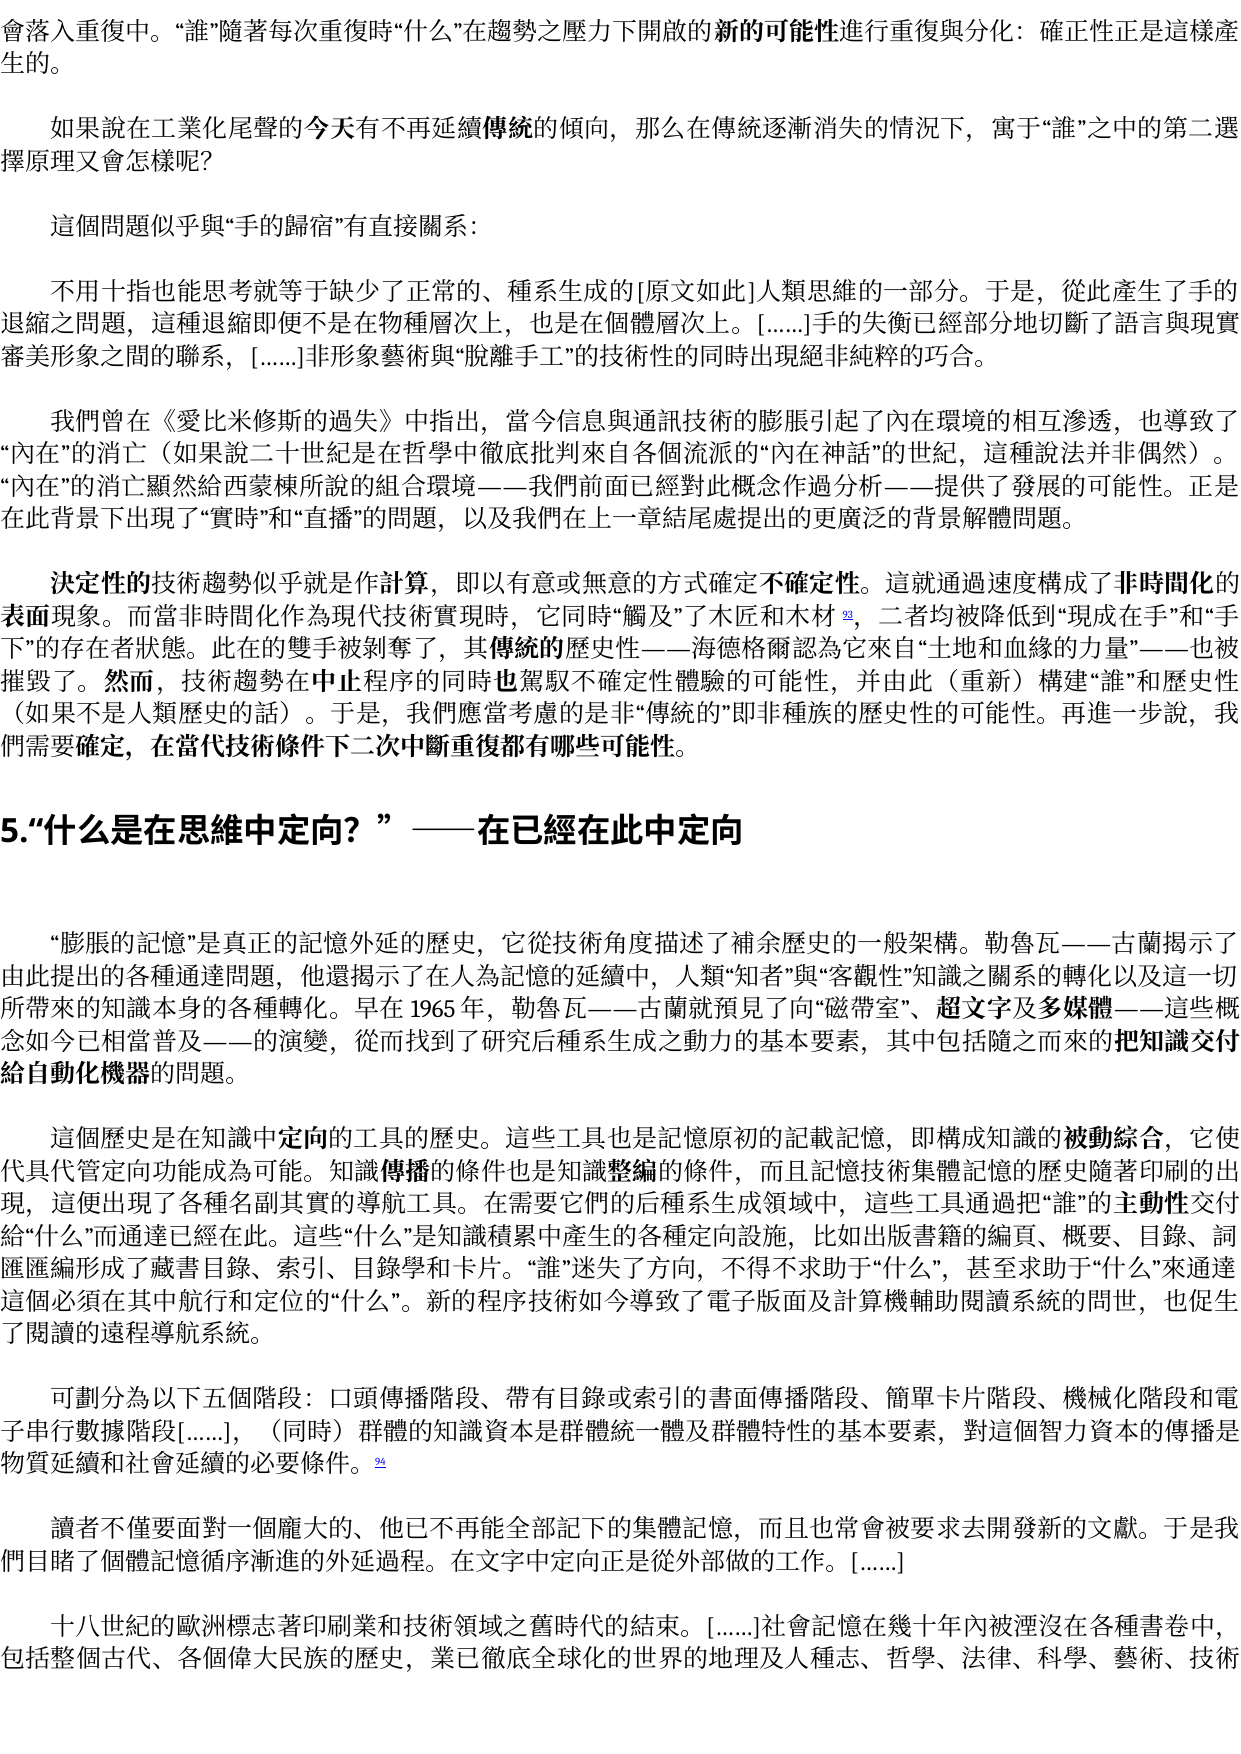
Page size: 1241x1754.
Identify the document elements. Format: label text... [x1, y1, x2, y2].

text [0, 1611, 1240, 1676]
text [0, 16, 1240, 81]
text 這個歷史是在知識中定向的工具的歷史。這些工具也是記憶原初的記載記憶，即構成知識的被動綜合，它使代具代管定向功能成為可能。知識傳播的條件也是知識整編的條件，而且記憶技術集體記憶的歷史隨著印刷的出現，這便出現了各種名副其實的導航工具。在需要它們的后種系生成領域中，這些工具通過把“誰”的主動性交付給“什么”而通達已經在此。這些“什么”是知識積累中產生的各種定向設施，比如出版書籍的編頁、概要、目錄、詞匯匯編形成了藏書目錄、索引、目錄學和卡片。“誰”迷失了方向，不得不求助于“什么”，甚至求助于“什么”來通達這個必須在其中航行和定位的“什么”。新的程序技術如今導致了電子版面及計算機輔助閱讀系統的問世，也促生了閱讀的遠程導航系統。 [0, 1123, 1240, 1351]
text 我們曾在《愛比米修斯的過失》中指出，當今信息與通訊技術的膨脹引起了內在環境的相互滲透，也導致了“內在”的消亡（如果說二十世紀是在哲學中徹底批判來自各個流派的“內在神話”的世紀，這種說法并非偶然）。“內在”的消亡顯然給西蒙棟所說的組合環境——我們前面已經對此概念作過分析——提供了發展的可能性。正是在此背景下出現了“實時”和“直播”的問題，以及我們在上一章結尾處提出的更廣泛的背景解體問題。 [0, 406, 1240, 536]
text “膨脹的記憶”是真正的記憶外延的歷史，它從技術角度描述了補余歷史的一般架構。勒魯瓦——古蘭揭示了由此提出的各種通達問題，他還揭示了在人為記憶的延續中，人類“知者”與“客觀性”知識之關系的轉化以及這一切所帶來的知識本身的各種轉化。早在1965年，勒魯瓦——古蘭就預見了向“磁帶室”、超文字及多媒體——這些概念如今已相當普及——的演變，從而找到了研究后種系生成之動力的基本要素，其中包括隨之而來的把知識交付給自動化機器的問題。 [0, 928, 1240, 1091]
subtitle 5.“什么是在思維中定向？”——在已經在此中定向 [0, 796, 1240, 861]
text 可劃分為以下五個階段：口頭傳播階段、帶有目錄或索引的書面傳播階段、簡單卡片階段、機械化階段和電子串行數據階段[……]，（同時）群體的知識資本是群體統一體及群體特性的基本要素，對這個智力資本的傳播是物質延續和社會延續的必要條件。94 [0, 1383, 1240, 1481]
text 這個問題似乎與“手的歸宿”有直接關系： [0, 211, 1240, 243]
text 決定性的技術趨勢似乎就是作計算，即以有意或無意的方式確定不確定性。這就通過速度構成了非時間化的表面現象。而當非時間化作為現代技術實現時，它同時“觸及”了木匠和木材93，二者均被降低到“現成在手”和“手下”的存在者狀態。此在的雙手被剝奪了，其傳統的歷史性——海德格爾認為它來自“土地和血緣的力量”——也被摧毀了。然而，技術趨勢在中止程序的同時也駕馭不確定性體驗的可能性，并由此（重新）構建“誰”和歷史性（如果不是人類歷史的話）。于是，我們應當考慮的是非“傳統的”即非種族的歷史性的可能性。再進一步說，我們需要確定，在當代技術條件下二次中斷重復都有哪些可能性。 [0, 568, 1240, 763]
text 如果說在工業化尾聲的今天有不再延續傳統的傾向，那么在傳統逐漸消失的情況下，寓于“誰”之中的第二選擇原理又會怎樣呢？ [0, 113, 1240, 178]
text 讀者不僅要面對一個龐大的、他已不再能全部記下的集體記憶，而且也常會被要求去開發新的文獻。于是我們目睹了個體記憶循序漸進的外延過程。在文字中定向正是從外部做的工作。[……] [0, 1513, 1240, 1578]
text 不用十指也能思考就等于缺少了正常的、種系生成的[原文如此]人類思維的一部分。于是，從此產生了手的退縮之問題，這種退縮即便不是在物種層次上，也是在個體層次上。[……]手的失衡已經部分地切斷了語言與現實審美形象之間的聯系，[……]非形象藝術與“脫離手工”的技術性的同時出現絕非純粹的巧合。 [0, 276, 1240, 373]
